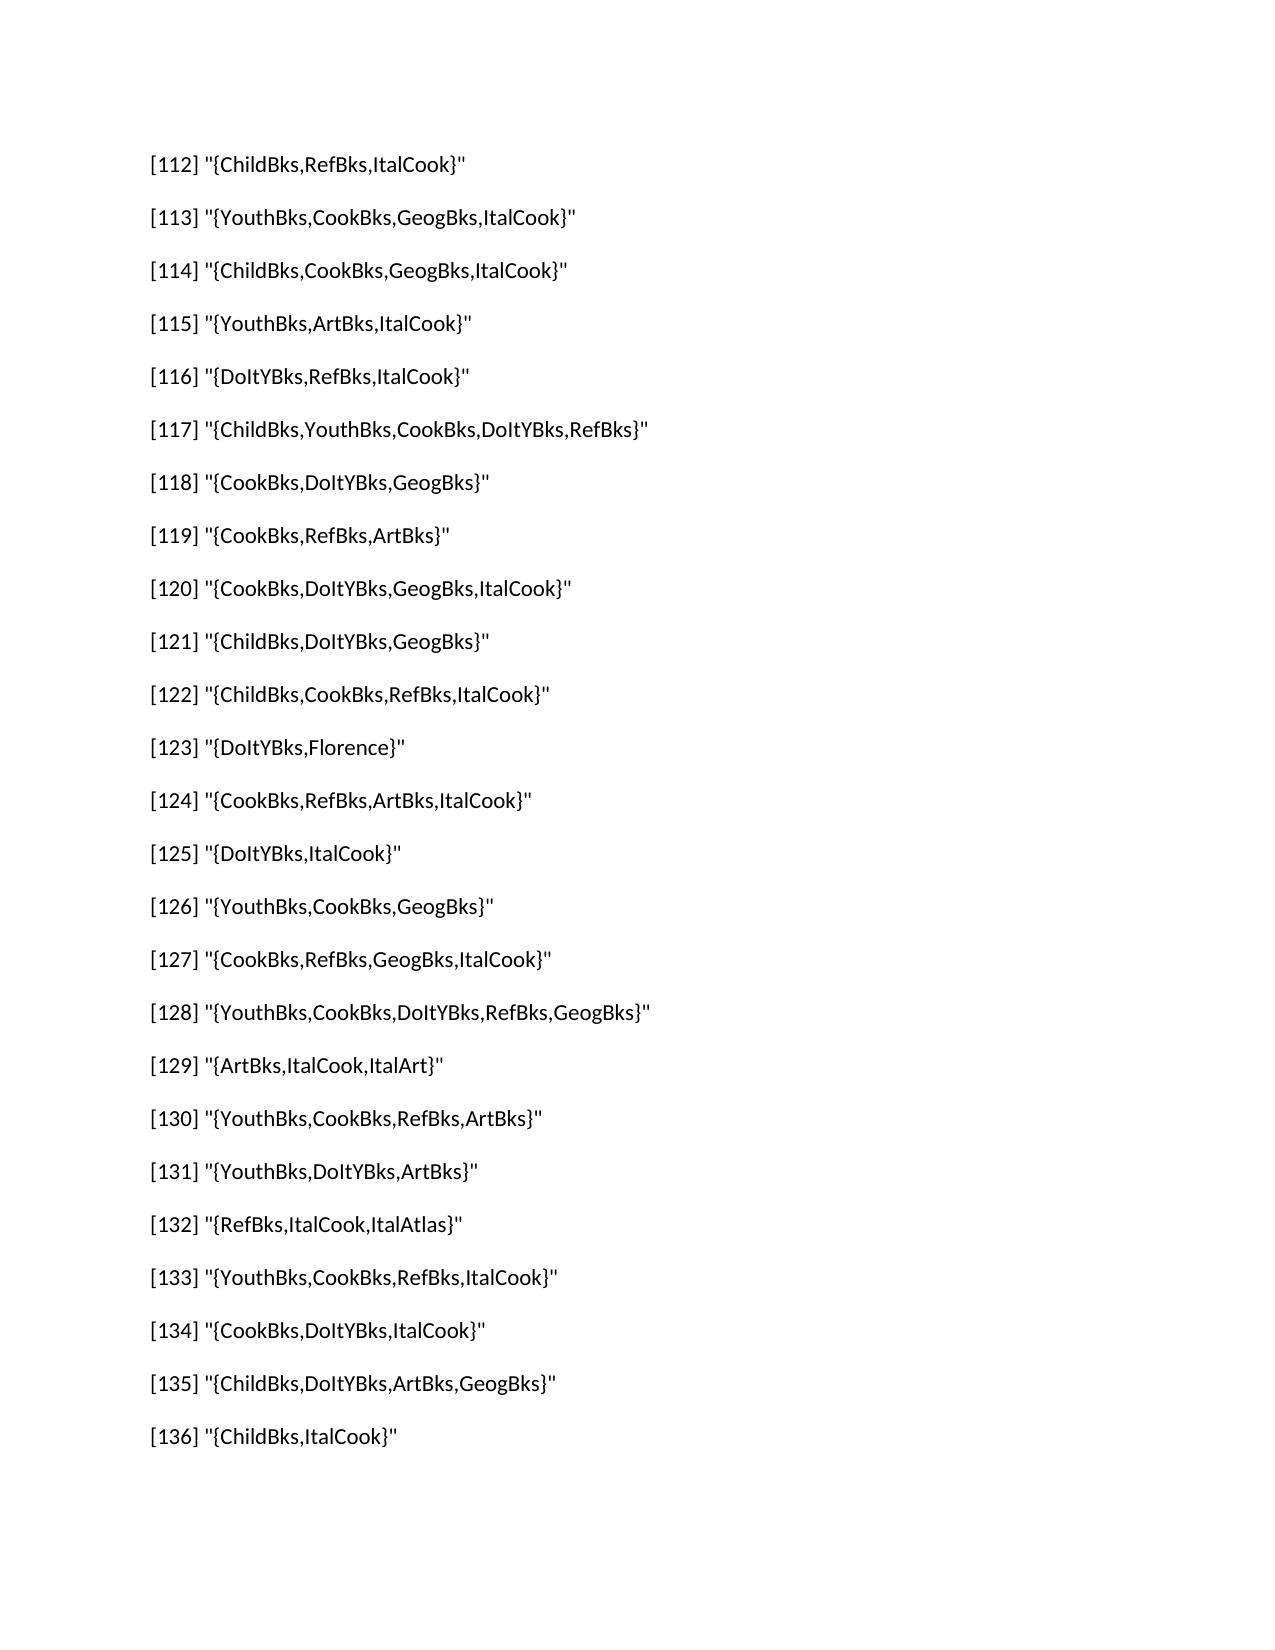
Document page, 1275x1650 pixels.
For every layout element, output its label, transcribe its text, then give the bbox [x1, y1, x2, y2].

text [131] "{YouthBks,DoItYBks,ArtBks}" [150, 1157, 1125, 1185]
text [113] "{YouthBks,CookBks,GeogBks,ItalCook}" [150, 203, 1125, 231]
text [125] "{DoItYBks,ItalCook}" [150, 839, 1125, 867]
text [117] "{ChildBks,YouthBks,CookBks,DoItYBks,RefBks}" [150, 415, 1125, 443]
text [136] "{ChildBks,ItalCook}" [150, 1422, 1125, 1451]
text [134] "{CookBks,DoItYBks,ItalCook}" [150, 1316, 1125, 1344]
text [130] "{YouthBks,CookBks,RefBks,ArtBks}" [150, 1104, 1125, 1132]
text [124] "{CookBks,RefBks,ArtBks,ItalCook}" [150, 786, 1125, 814]
text [118] "{CookBks,DoItYBks,GeogBks}" [150, 468, 1125, 496]
text [128] "{YouthBks,CookBks,DoItYBks,RefBks,GeogBks}" [150, 998, 1125, 1026]
text [115] "{YouthBks,ArtBks,ItalCook}" [150, 309, 1125, 337]
text [112] "{ChildBks,RefBks,ItalCook}" [150, 150, 1125, 178]
text [123] "{DoItYBks,Florence}" [150, 733, 1125, 761]
text [120] "{CookBks,DoItYBks,GeogBks,ItalCook}" [150, 574, 1125, 602]
text [132] "{RefBks,ItalCook,ItalAtlas}" [150, 1210, 1125, 1238]
text [126] "{YouthBks,CookBks,GeogBks}" [150, 892, 1125, 920]
text [119] "{CookBks,RefBks,ArtBks}" [150, 521, 1125, 549]
text [129] "{ArtBks,ItalCook,ItalArt}" [150, 1051, 1125, 1079]
text [116] "{DoItYBks,RefBks,ItalCook}" [150, 362, 1125, 390]
text [122] "{ChildBks,CookBks,RefBks,ItalCook}" [150, 680, 1125, 708]
text [135] "{ChildBks,DoItYBks,ArtBks,GeogBks}" [150, 1369, 1125, 1397]
text [121] "{ChildBks,DoItYBks,GeogBks}" [150, 627, 1125, 655]
text [127] "{CookBks,RefBks,GeogBks,ItalCook}" [150, 945, 1125, 973]
text [133] "{YouthBks,CookBks,RefBks,ItalCook}" [150, 1263, 1125, 1291]
text [114] "{ChildBks,CookBks,GeogBks,ItalCook}" [150, 256, 1125, 284]
